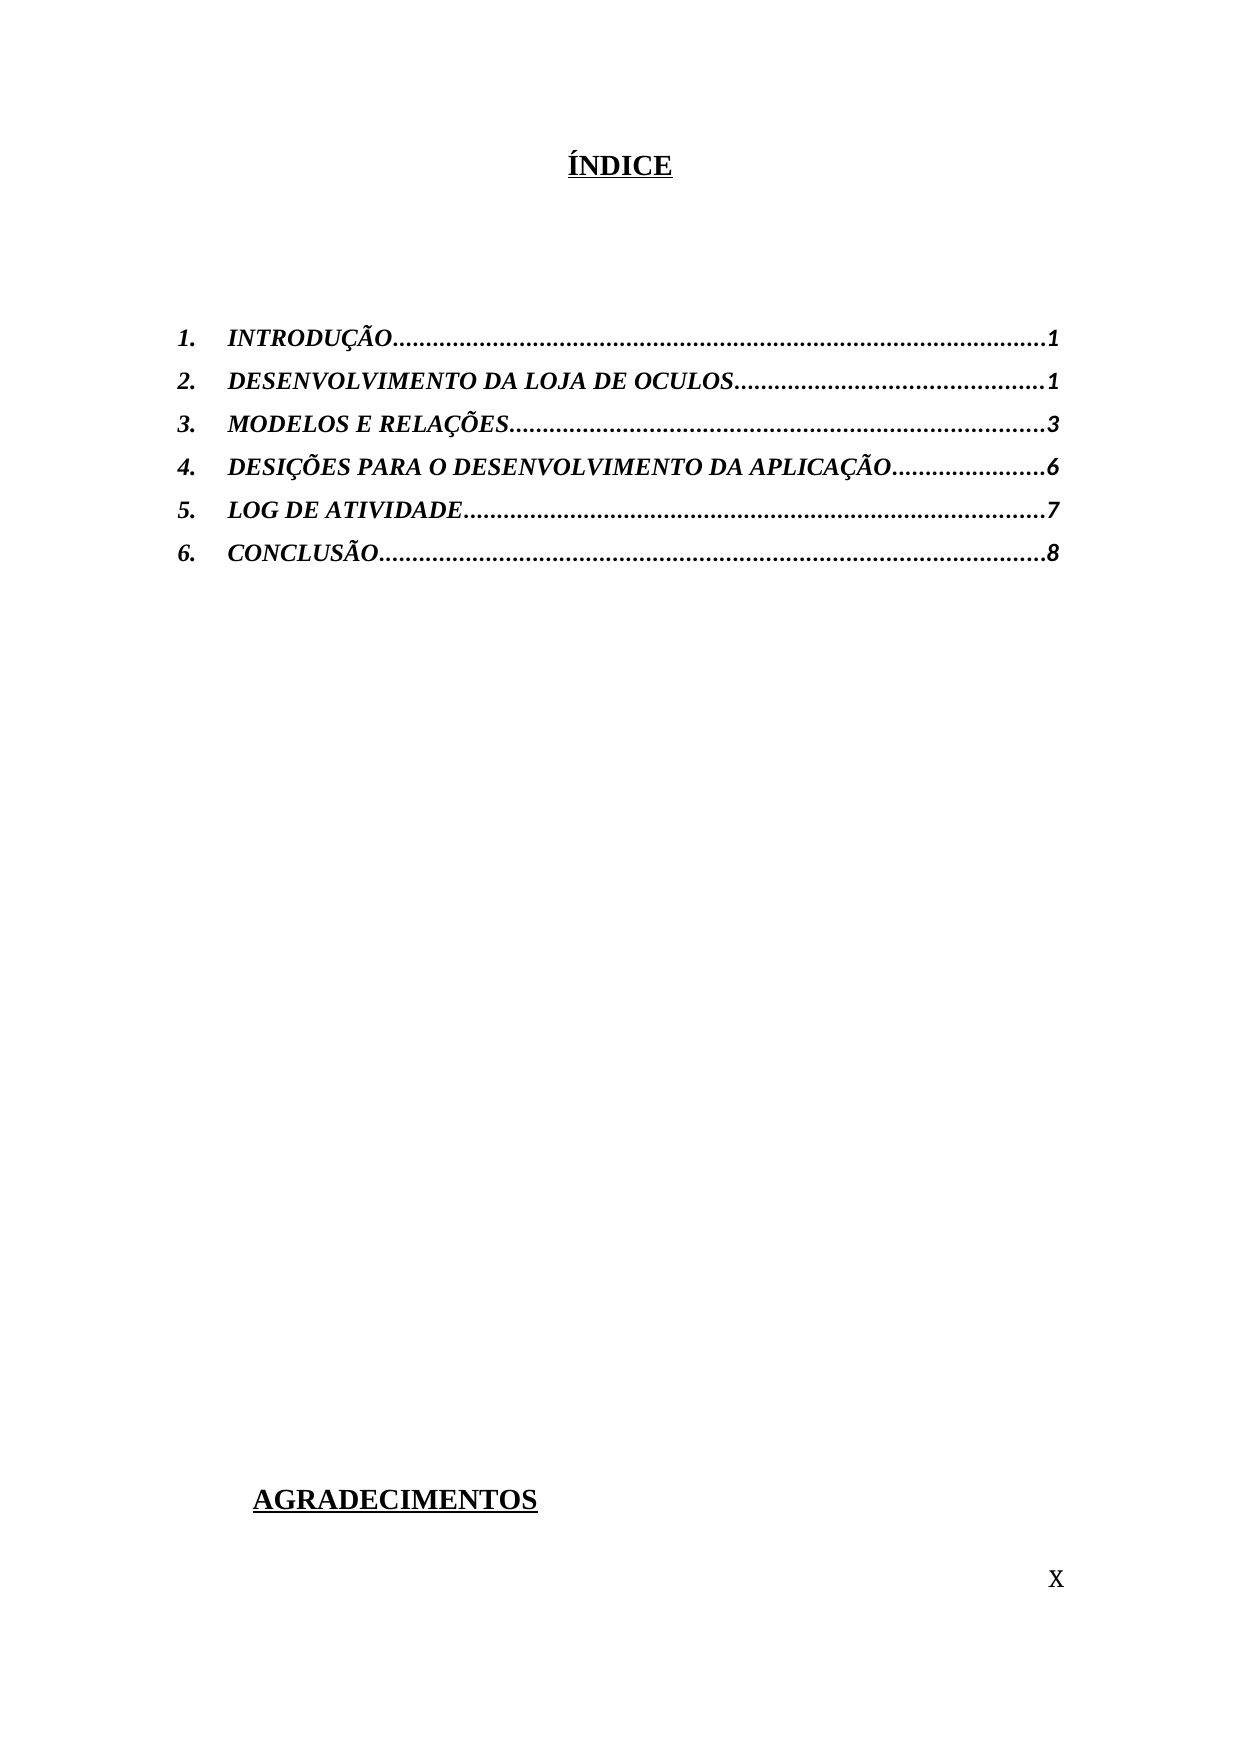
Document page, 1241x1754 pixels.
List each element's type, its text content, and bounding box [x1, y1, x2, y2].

text ÍNDICE [177, 148, 1063, 181]
text AGRADECIMENTOS [177, 1482, 1063, 1516]
